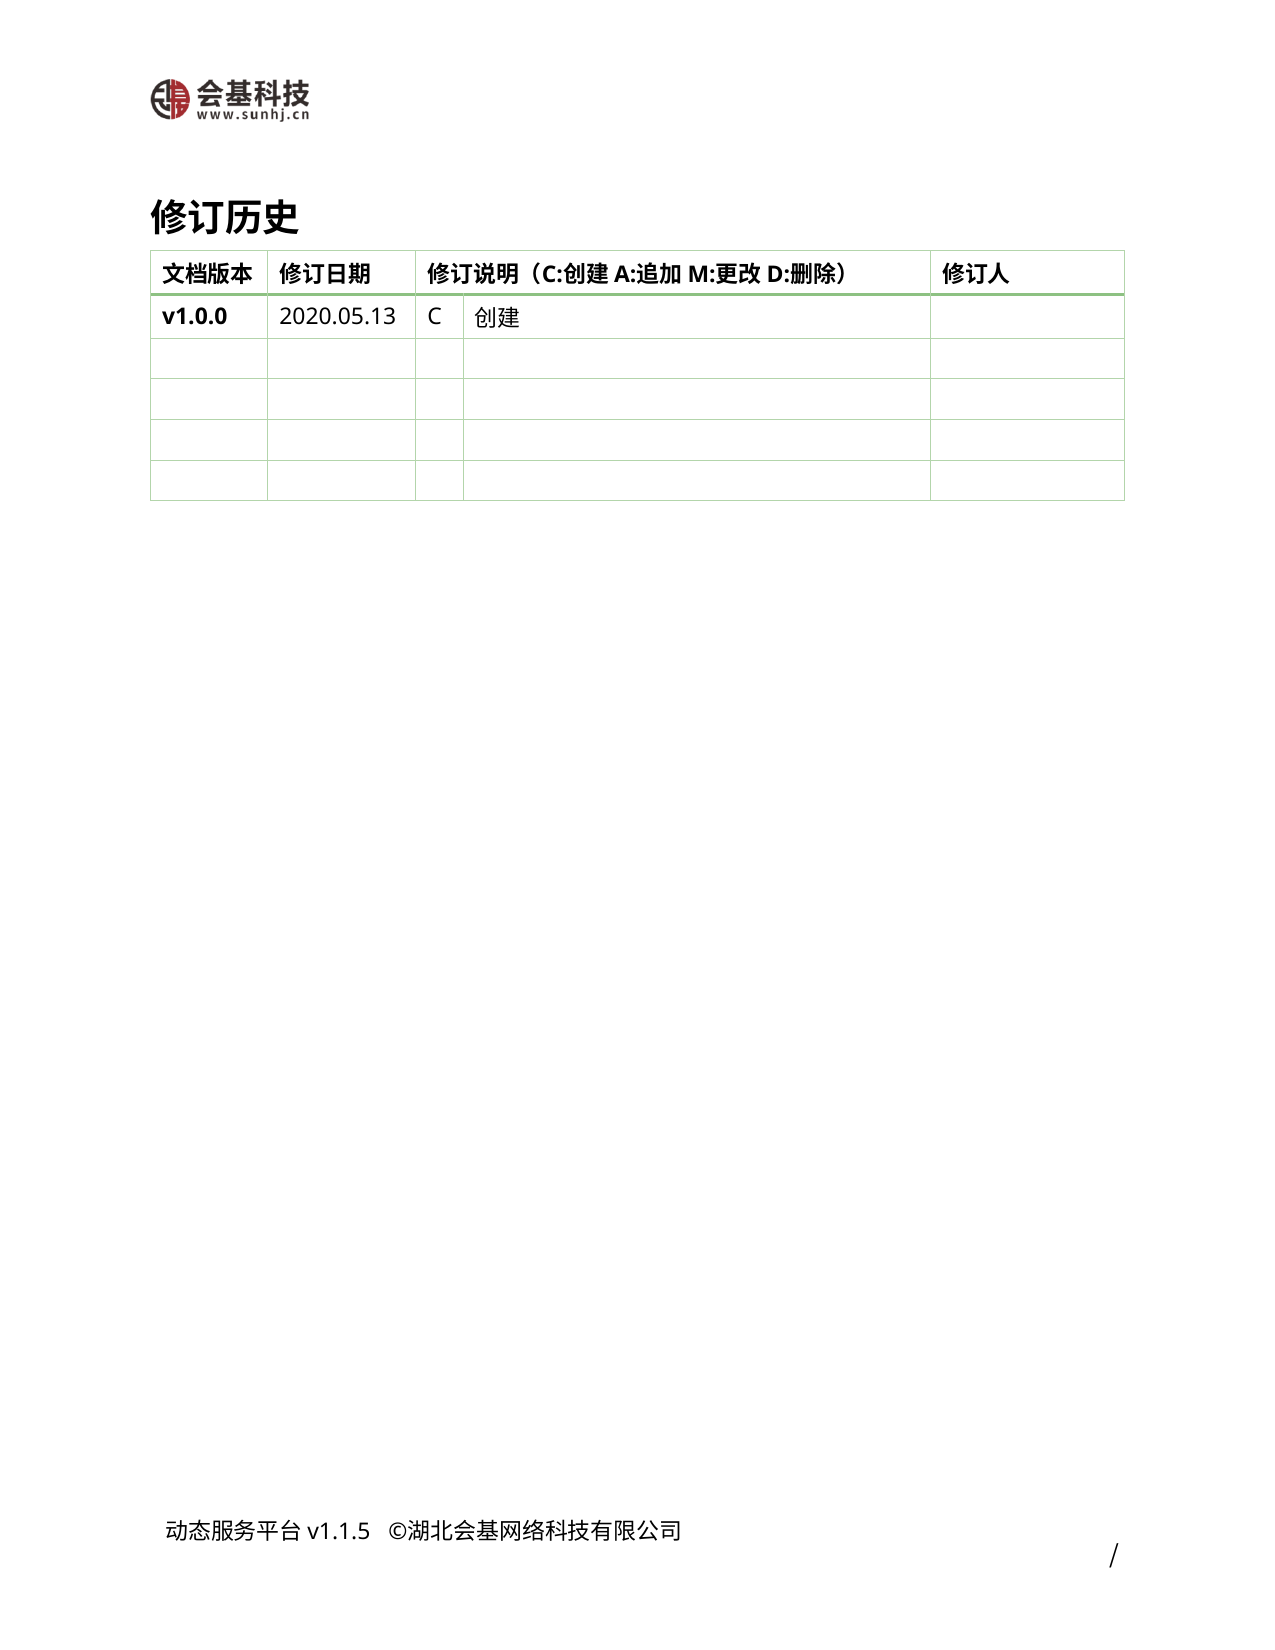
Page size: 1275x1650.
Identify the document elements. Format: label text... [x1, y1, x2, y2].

table_header 修订人 [931, 251, 1124, 293]
table_cell [268, 339, 415, 378]
table_cell [151, 420, 267, 459]
table_cell [931, 420, 1124, 459]
table_cell [931, 379, 1124, 419]
table_cell [416, 339, 463, 378]
picture [150, 79, 309, 122]
table_cell [931, 339, 1124, 378]
subtitle 修订历史 [150, 187, 1125, 242]
table_header 文档版本 [151, 251, 267, 293]
table_cell [151, 379, 267, 419]
table_cell 2020.05.13 [268, 296, 415, 338]
table_cell C [416, 296, 463, 338]
table_cell [268, 379, 415, 419]
table_header 修订说明（C:创建 A:追加 M:更改 D:删除） [416, 251, 930, 293]
table_cell [931, 461, 1124, 500]
table_cell [416, 461, 463, 500]
table_header 修订日期 [268, 251, 415, 293]
table_cell [464, 379, 930, 419]
table_cell [464, 420, 930, 459]
table_cell [416, 420, 463, 459]
table_cell [416, 379, 463, 419]
table_cell [464, 339, 930, 378]
table_cell [931, 296, 1124, 338]
table_cell 创建 [464, 296, 930, 338]
table_cell [464, 461, 930, 500]
table_cell [268, 420, 415, 459]
table_cell [151, 339, 267, 378]
table_cell [268, 461, 415, 500]
table_cell [151, 461, 267, 500]
table_cell v1.0.0 [151, 296, 267, 338]
